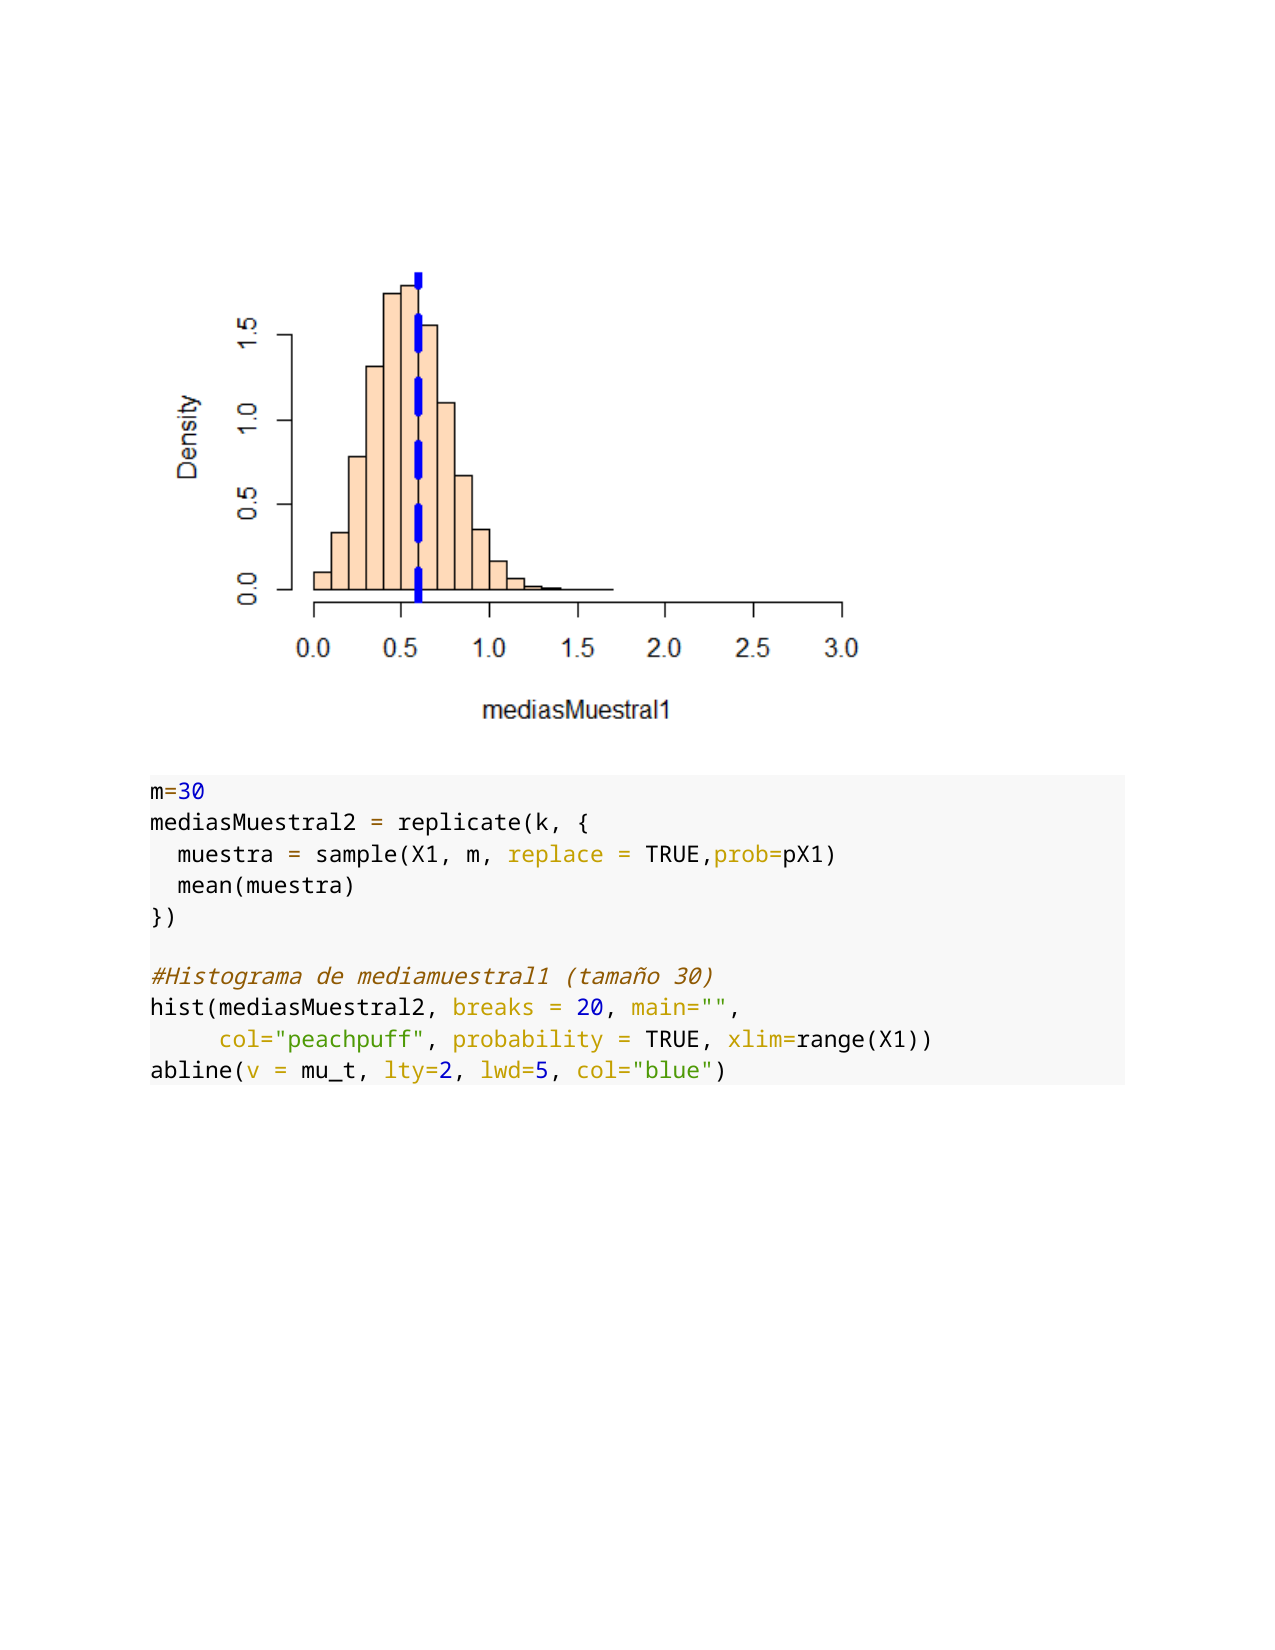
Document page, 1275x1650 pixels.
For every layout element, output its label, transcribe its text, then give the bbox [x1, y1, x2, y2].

text m=30 mediasMuestral2 = replicate(k, { muestra = sample(X1, m, replace = TRUE,prob=pX1) mean(muestra) }) #Histograma de mediamuestral1 (tamaño 30) hist(mediasMuestral2, breaks = 20, main="", col="peachpuff", probability = TRUE, xlim=range(X1)) abline(v = mu_t, lty=2, lwd=5, col="blue") [150, 775, 1125, 1085]
picture [168, 150, 927, 757]
